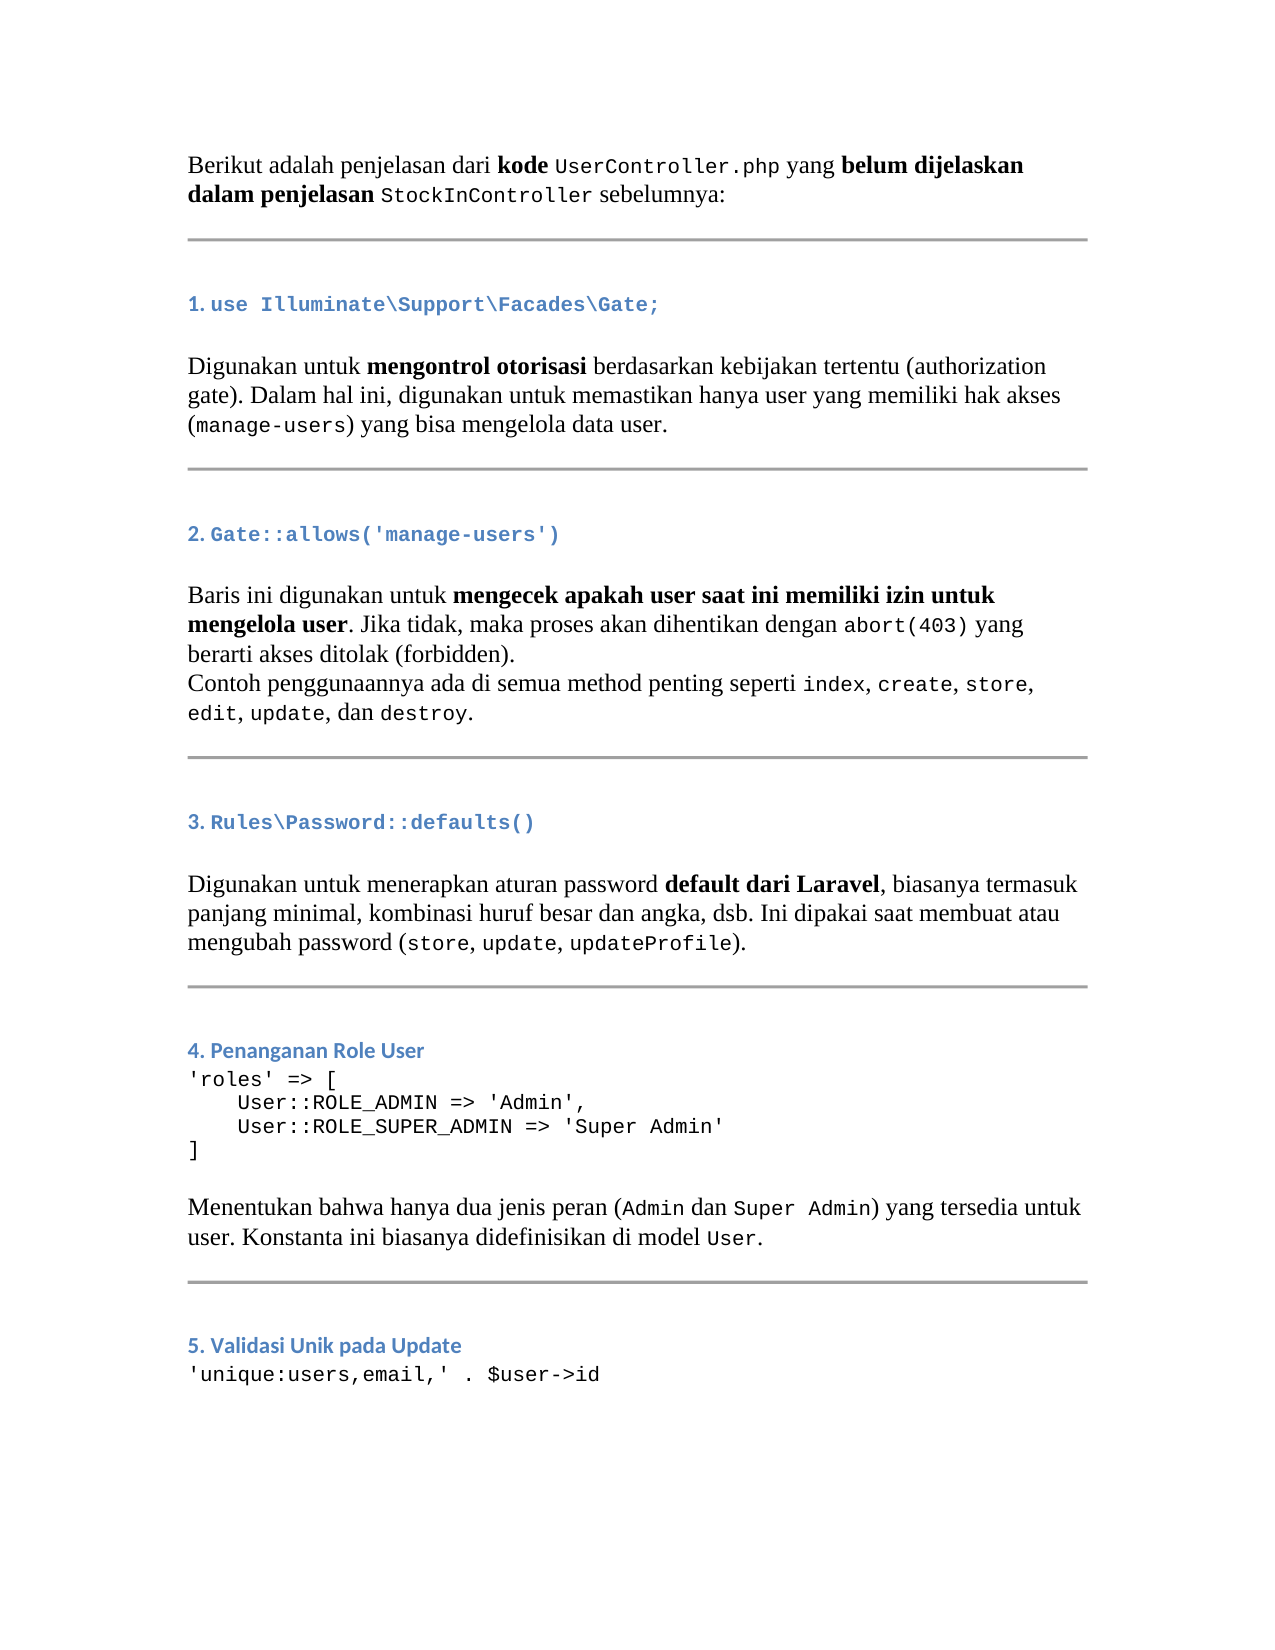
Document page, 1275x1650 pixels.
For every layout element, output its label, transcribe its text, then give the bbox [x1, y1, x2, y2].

text ] [187, 1139, 1087, 1163]
text Berikut adalah penjelasan dari kode UserController.php yang belum dijelaskan dalam penjelasan StockInController sebelumnya: [187, 150, 1087, 209]
text User::ROLE_ADMIN => 'Admin', [187, 1092, 1087, 1116]
text 'unique:users,email,' . $user->id [187, 1364, 1087, 1387]
text Digunakan untuk mengontrol otorisasi berdasarkan kebijakan tertentu (authorization gate). Dalam hal ini, digunakan untuk memastikan hanya user yang memiliki hak akses (manage-users) yang bisa mengelola data user. [187, 351, 1087, 438]
text Menentukan bahwa hanya dua jenis peran (Admin dan Super Admin) yang tersedia untuk user. Konstanta ini biasanya didefinisikan di model User. [187, 1192, 1087, 1251]
subtitle 3. Rules\Password::defaults() [187, 807, 1087, 836]
subtitle 5. Validasi Unik pada Update [187, 1332, 1087, 1360]
text 'roles' => [ [187, 1068, 1087, 1092]
text Digunakan untuk menerapkan aturan password default dari Laravel, biasanya termasuk panjang minimal, kombinasi huruf besar dan angka, dsb. Ini dipakai saat membuat atau mengubah password (store, update, updateProfile). [187, 869, 1087, 956]
text Baris ini digunakan untuk mengecek apakah user saat ini memiliki izin untuk mengelola user. Jika tidak, maka proses akan dihentikan dengan abort(403) yang berarti akses ditolak (forbidden). Contoh penggunaannya ada di semua method penting seperti index, create, store, edit, update, dan destroy. [187, 581, 1087, 727]
subtitle 2. Gate::allows('manage-users') [187, 519, 1087, 547]
subtitle 1. use Illuminate\Support\Facades\Gate; [187, 289, 1087, 318]
text User::ROLE_SUPER_ADMIN => 'Super Admin' [187, 1116, 1087, 1139]
subtitle 4. Penanganan Role User [187, 1036, 1087, 1064]
